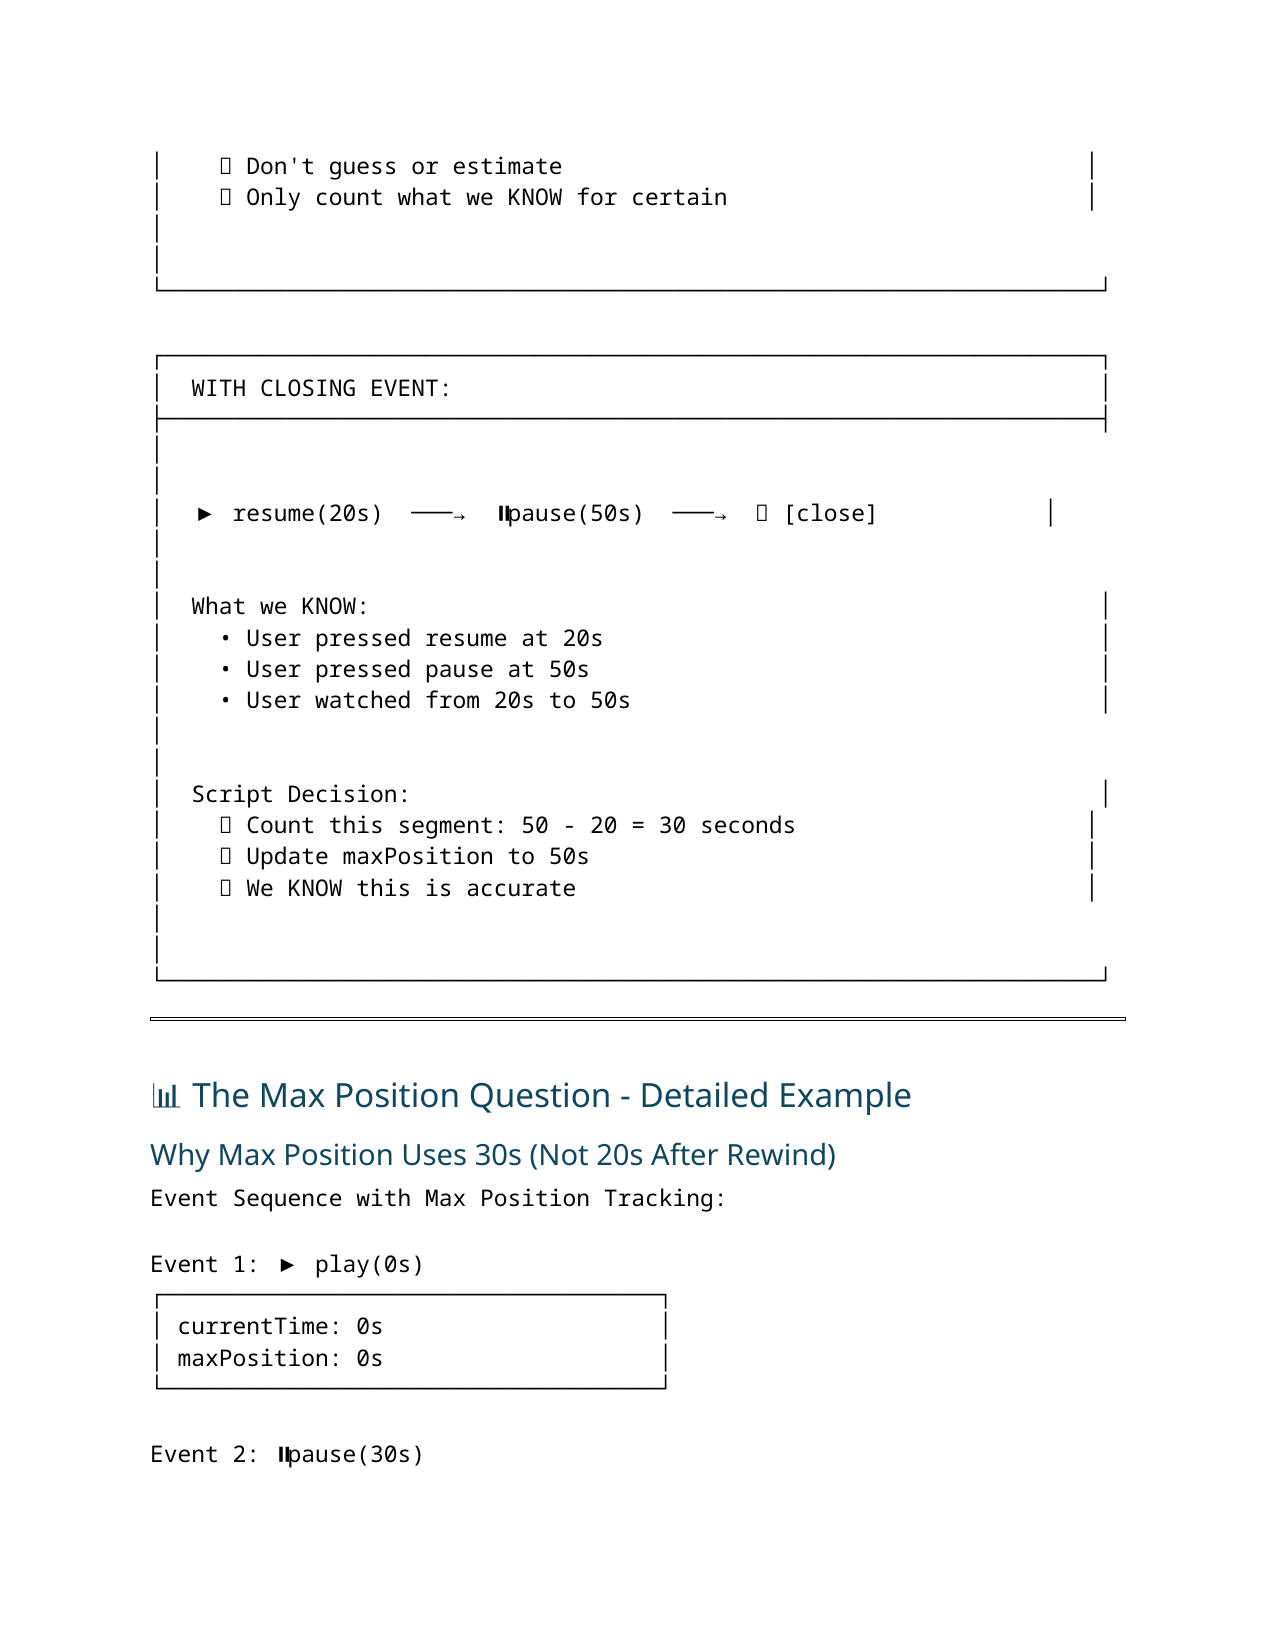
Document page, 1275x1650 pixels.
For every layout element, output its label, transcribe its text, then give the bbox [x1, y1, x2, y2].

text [150, 150, 1125, 997]
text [150, 1182, 1125, 1469]
subtitle 📊 The Max Position Question - Detailed Example [150, 1072, 1125, 1118]
subtitle Why Max Position Uses 30s (Not 20s After Rewind) [150, 1134, 1125, 1174]
